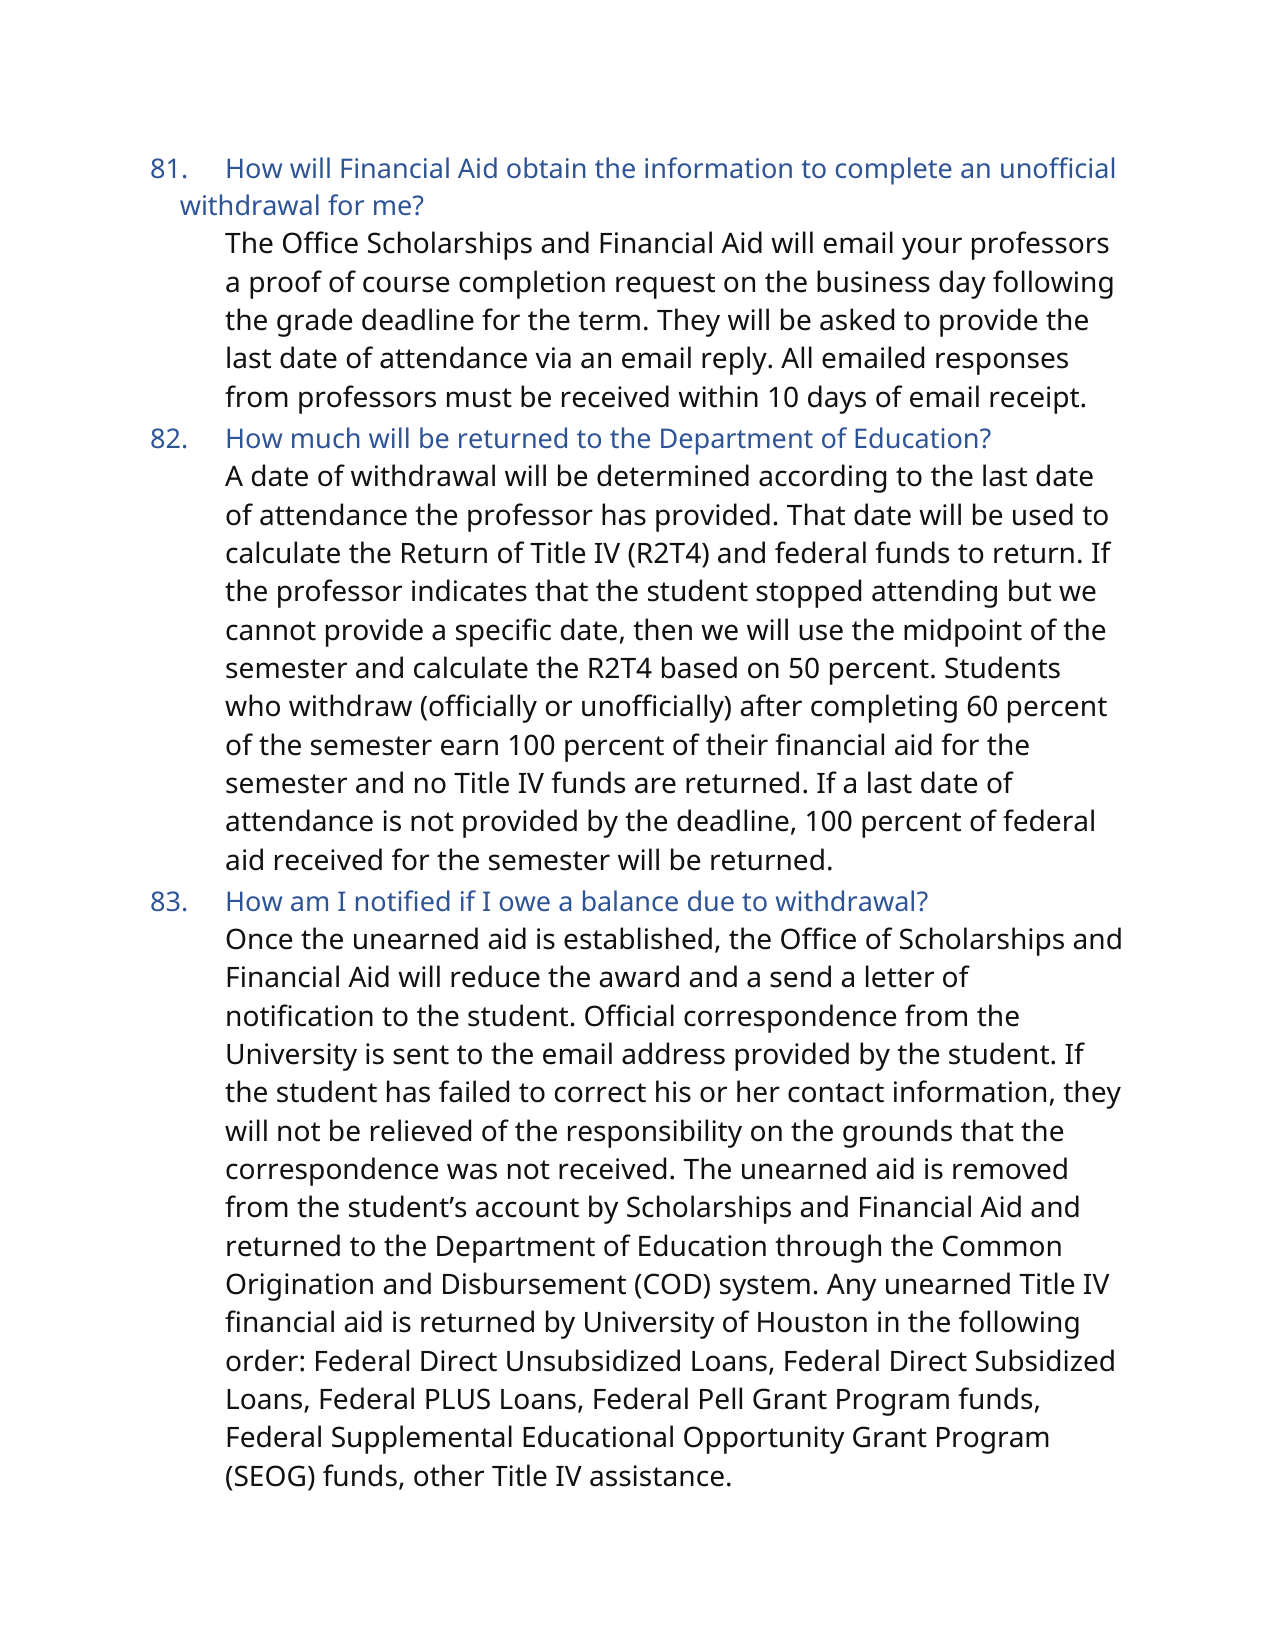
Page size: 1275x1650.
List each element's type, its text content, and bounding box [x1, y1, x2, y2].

subtitle How will Financial Aid obtain the information to complete an unofficial withdrawal for me? [150, 150, 1125, 224]
text Once the unearned aid is established, the Office of Scholarships and Financial Aid will reduce the award and a send a letter of notification to the student. Official correspondence from the University is sent to the email address provided by the student. If the student has failed to correct his or her contact information, they will not be relieved of the responsibility on the grounds that the correspondence was not received. The unearned aid is removed from the student’s account by Scholarships and Financial Aid and returned to the Department of Education through the Common Origination and Disbursement (COD) system. Any unearned Title IV financial aid is returned by University of Houston in the following order: Federal Direct Unsubsidized Loans, Federal Direct Subsidized Loans, Federal PLUS Loans, Federal Pell Grant Program funds, Federal Supplemental Educational Opportunity Grant Program (SEOG) funds, other Title IV assistance. [225, 919, 1125, 1494]
subtitle How am I notified if I owe a balance due to withdrawal? [150, 882, 1125, 919]
subtitle How much will be returned to the Department of Education? [150, 419, 1125, 456]
text A date of withdrawal will be determined according to the last date of attendance the professor has provided. That date will be used to calculate the Return of Title IV (R2T4) and federal funds to return. If the professor indicates that the student stopped attending but we cannot provide a specific date, then we will use the midpoint of the semester and calculate the R2T4 based on 50 percent. Students who withdraw (officially or unofficially) after completing 60 percent of the semester earn 100 percent of their financial aid for the semester and no Title IV funds are returned. If a last date of attendance is not provided by the deadline, 100 percent of federal aid received for the semester will be returned. [225, 456, 1125, 878]
text The Office Scholarships and Financial Aid will email your professors a proof of course completion request on the business day following the grade deadline for the term. They will be asked to provide the last date of attendance via an email reply. All emailed responses from professors must be received within 10 days of email receipt. [225, 224, 1125, 415]
